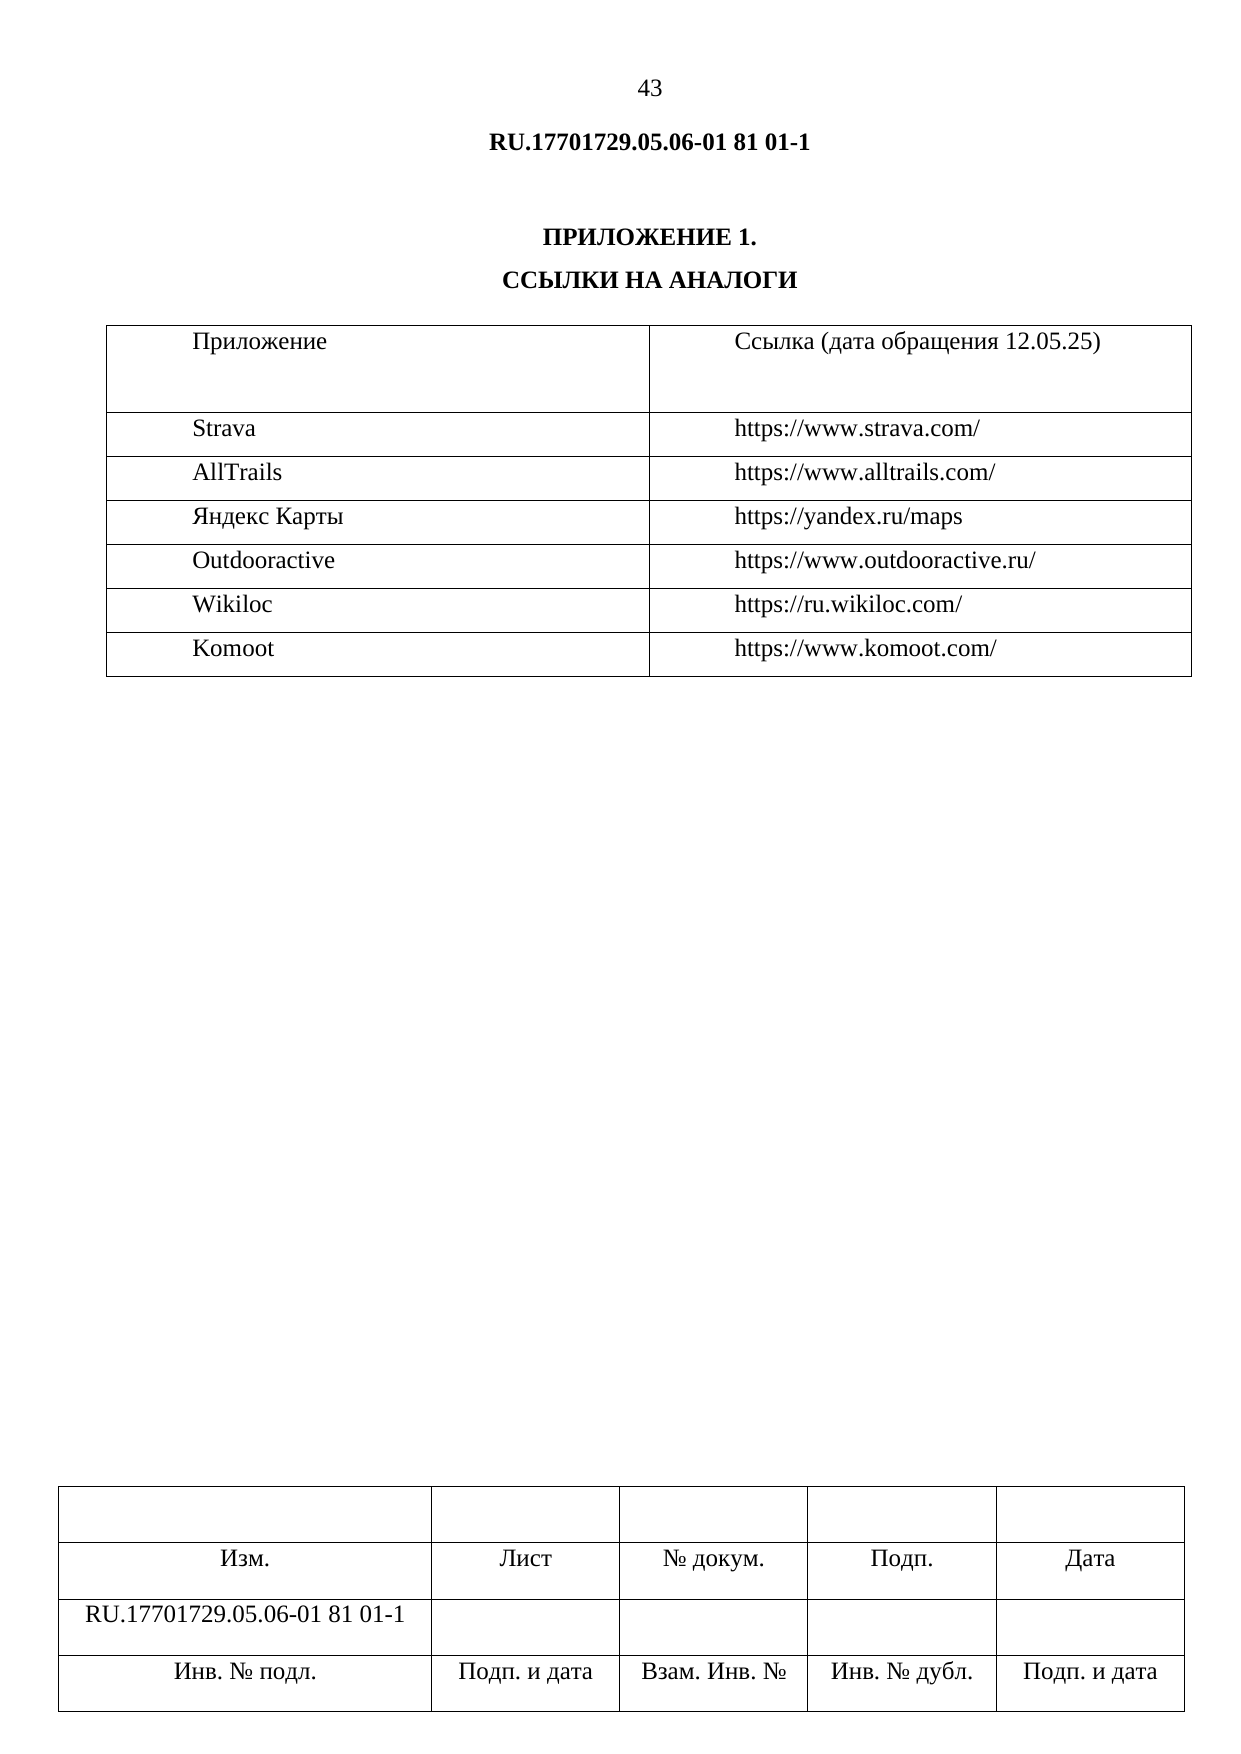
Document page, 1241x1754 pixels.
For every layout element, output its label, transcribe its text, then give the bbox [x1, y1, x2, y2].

table_header Приложение [107, 326, 649, 412]
table_header Ссылка (дата обращения 12.05.25) [650, 326, 1191, 412]
table_cell Wikiloc [107, 589, 649, 632]
text ПРИЛОЖЕНИЕ 1. ССЫЛКИ НА АНАЛОГИ [118, 222, 1181, 294]
table_cell https://www.komoot.com/ [650, 633, 1191, 676]
table_cell Яндекс Карты [107, 501, 649, 544]
table_cell https://ru.wikiloc.com/ [650, 589, 1191, 632]
table_cell https://www.outdooractive.ru/ [650, 545, 1191, 588]
table_cell Outdooractive [107, 545, 649, 588]
table_cell https://yandex.ru/maps [650, 501, 1191, 544]
table_cell Komoot [107, 633, 649, 676]
table_cell https://www.strava.com/ [650, 413, 1191, 456]
table_cell Strava [107, 413, 649, 456]
table_cell AllTrails [107, 457, 649, 500]
table_cell https://www.alltrails.com/ [650, 457, 1191, 500]
